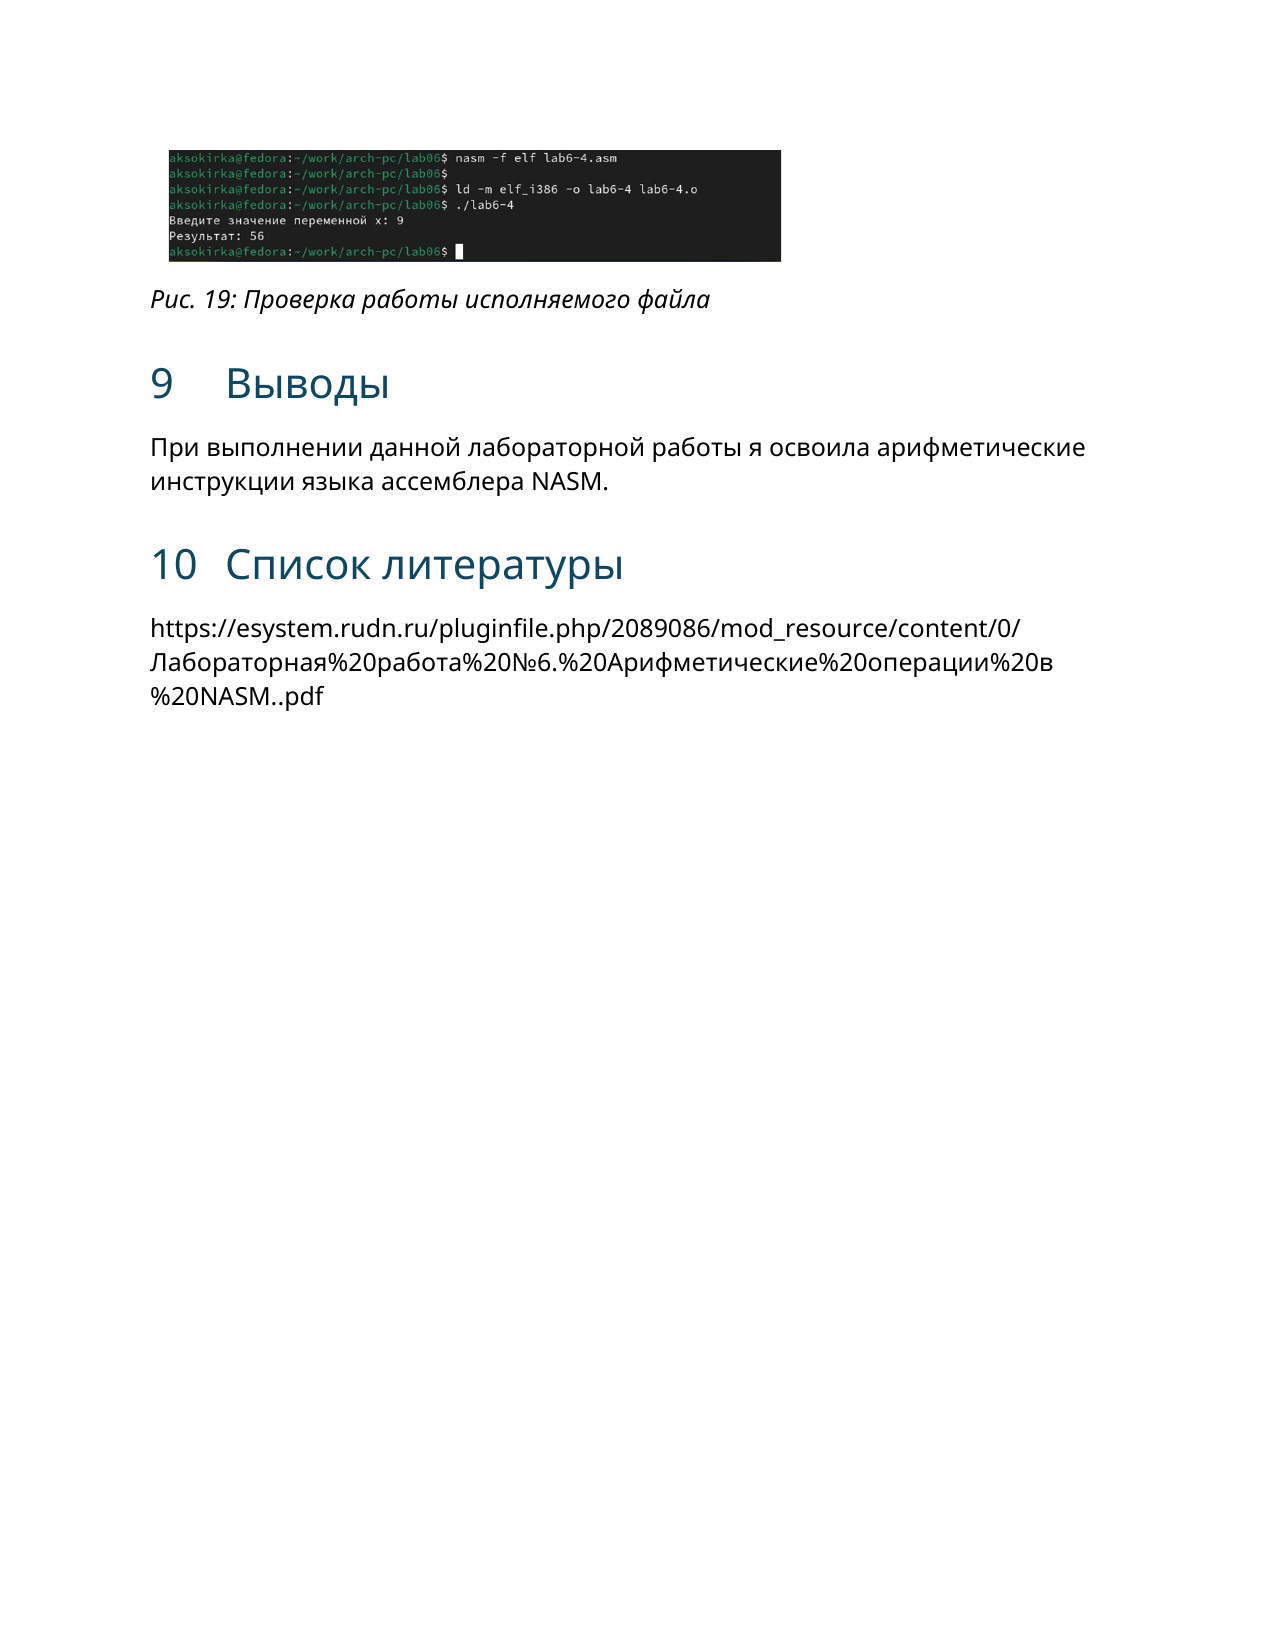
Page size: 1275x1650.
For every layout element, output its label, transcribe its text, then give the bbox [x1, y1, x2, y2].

picture [168, 150, 782, 262]
subtitle 10 Список литературы [150, 535, 1125, 592]
text Рис. 19: Проверка работы исполняемого файла [150, 282, 1125, 316]
text https://esystem.rudn.ru/pluginfile.php/2089086/mod_resource/content/0/Лабораторная%20работа%20№6.%20Арифметические%20операции%20в%20NASM..pdf [150, 610, 1125, 713]
subtitle 9 Выводы [150, 354, 1125, 411]
text При выполнении данной лабораторной работы я освоила арифметические инструкции языка ассемблера NASM. [150, 429, 1125, 497]
